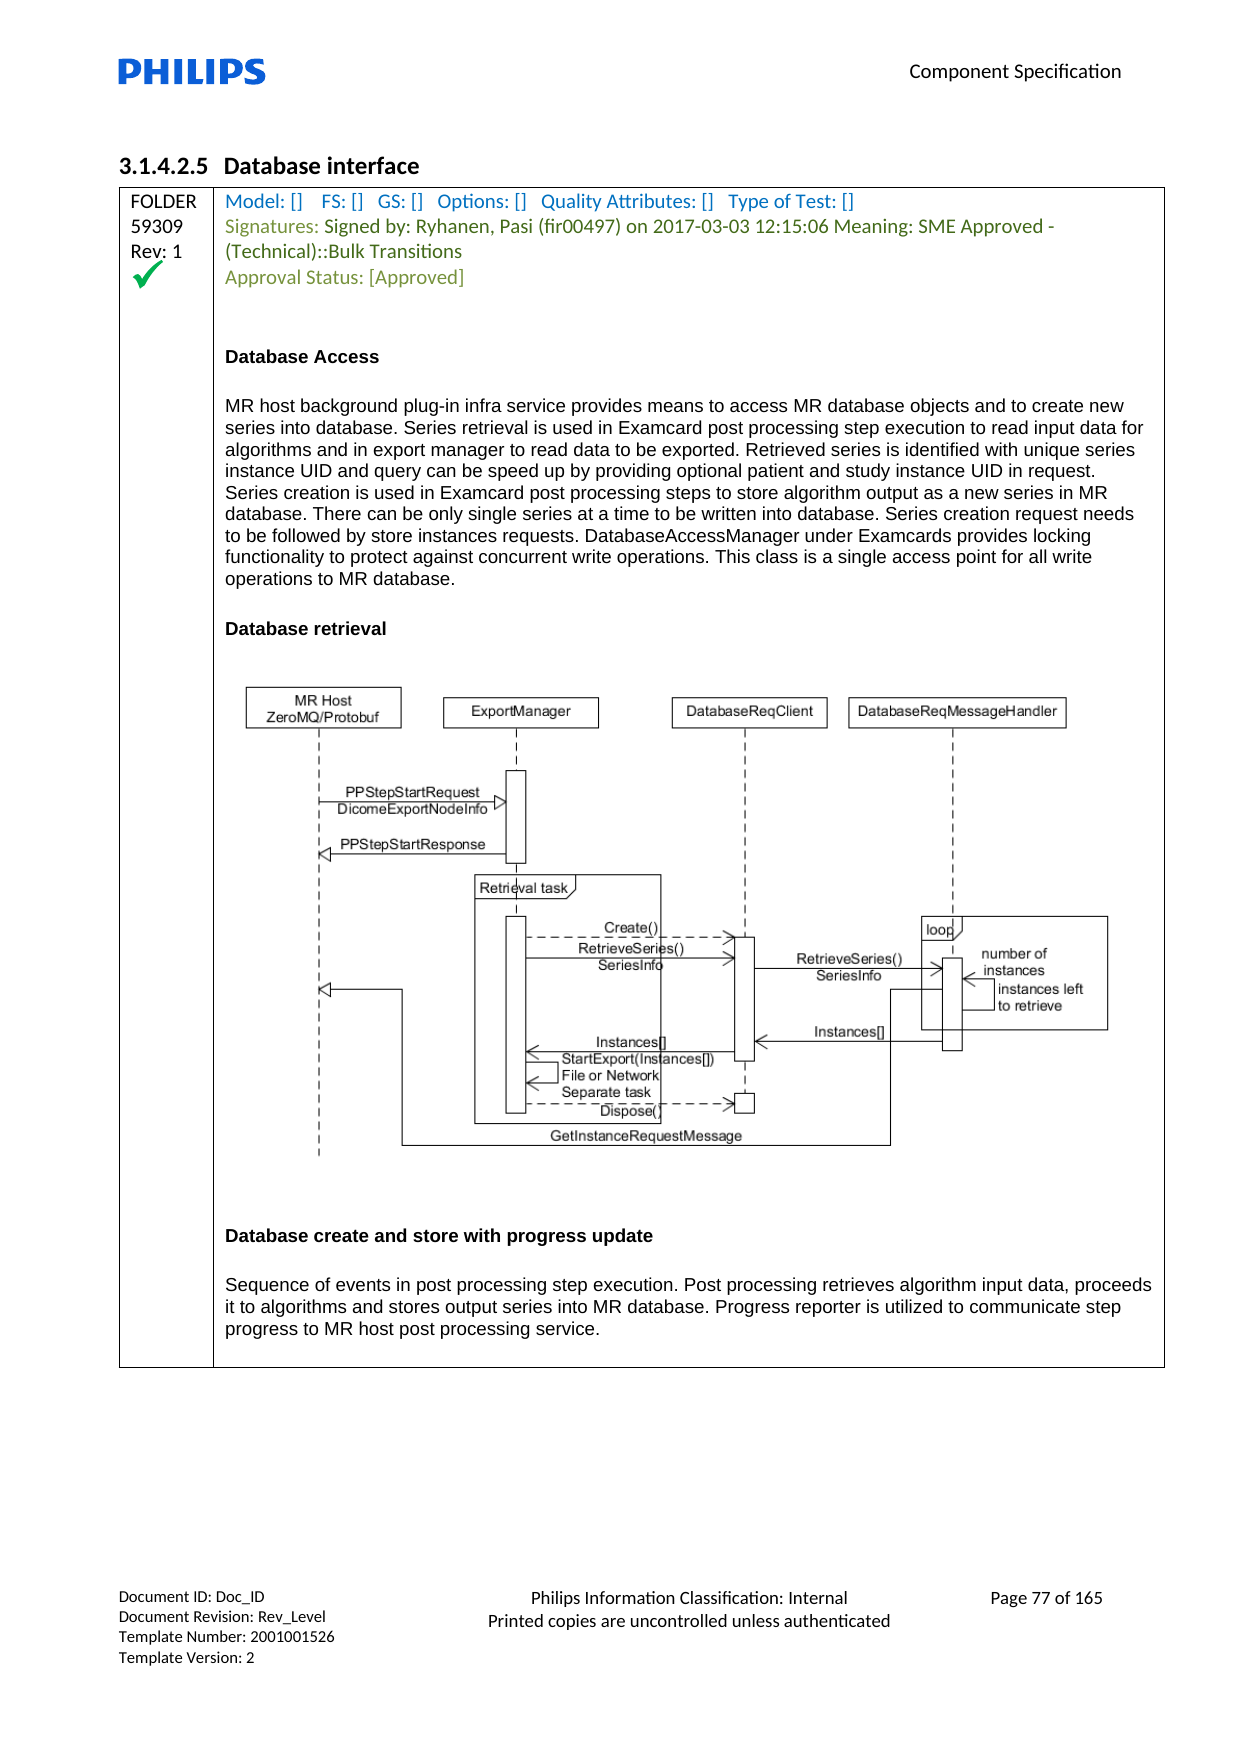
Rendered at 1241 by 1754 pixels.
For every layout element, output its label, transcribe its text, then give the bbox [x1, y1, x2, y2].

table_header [214, 188, 1164, 1367]
picture [225, 667, 1129, 1197]
table_header FOLDER 59309 Rev: 1 [120, 188, 213, 1367]
subtitle Database interface [118, 150, 1122, 181]
